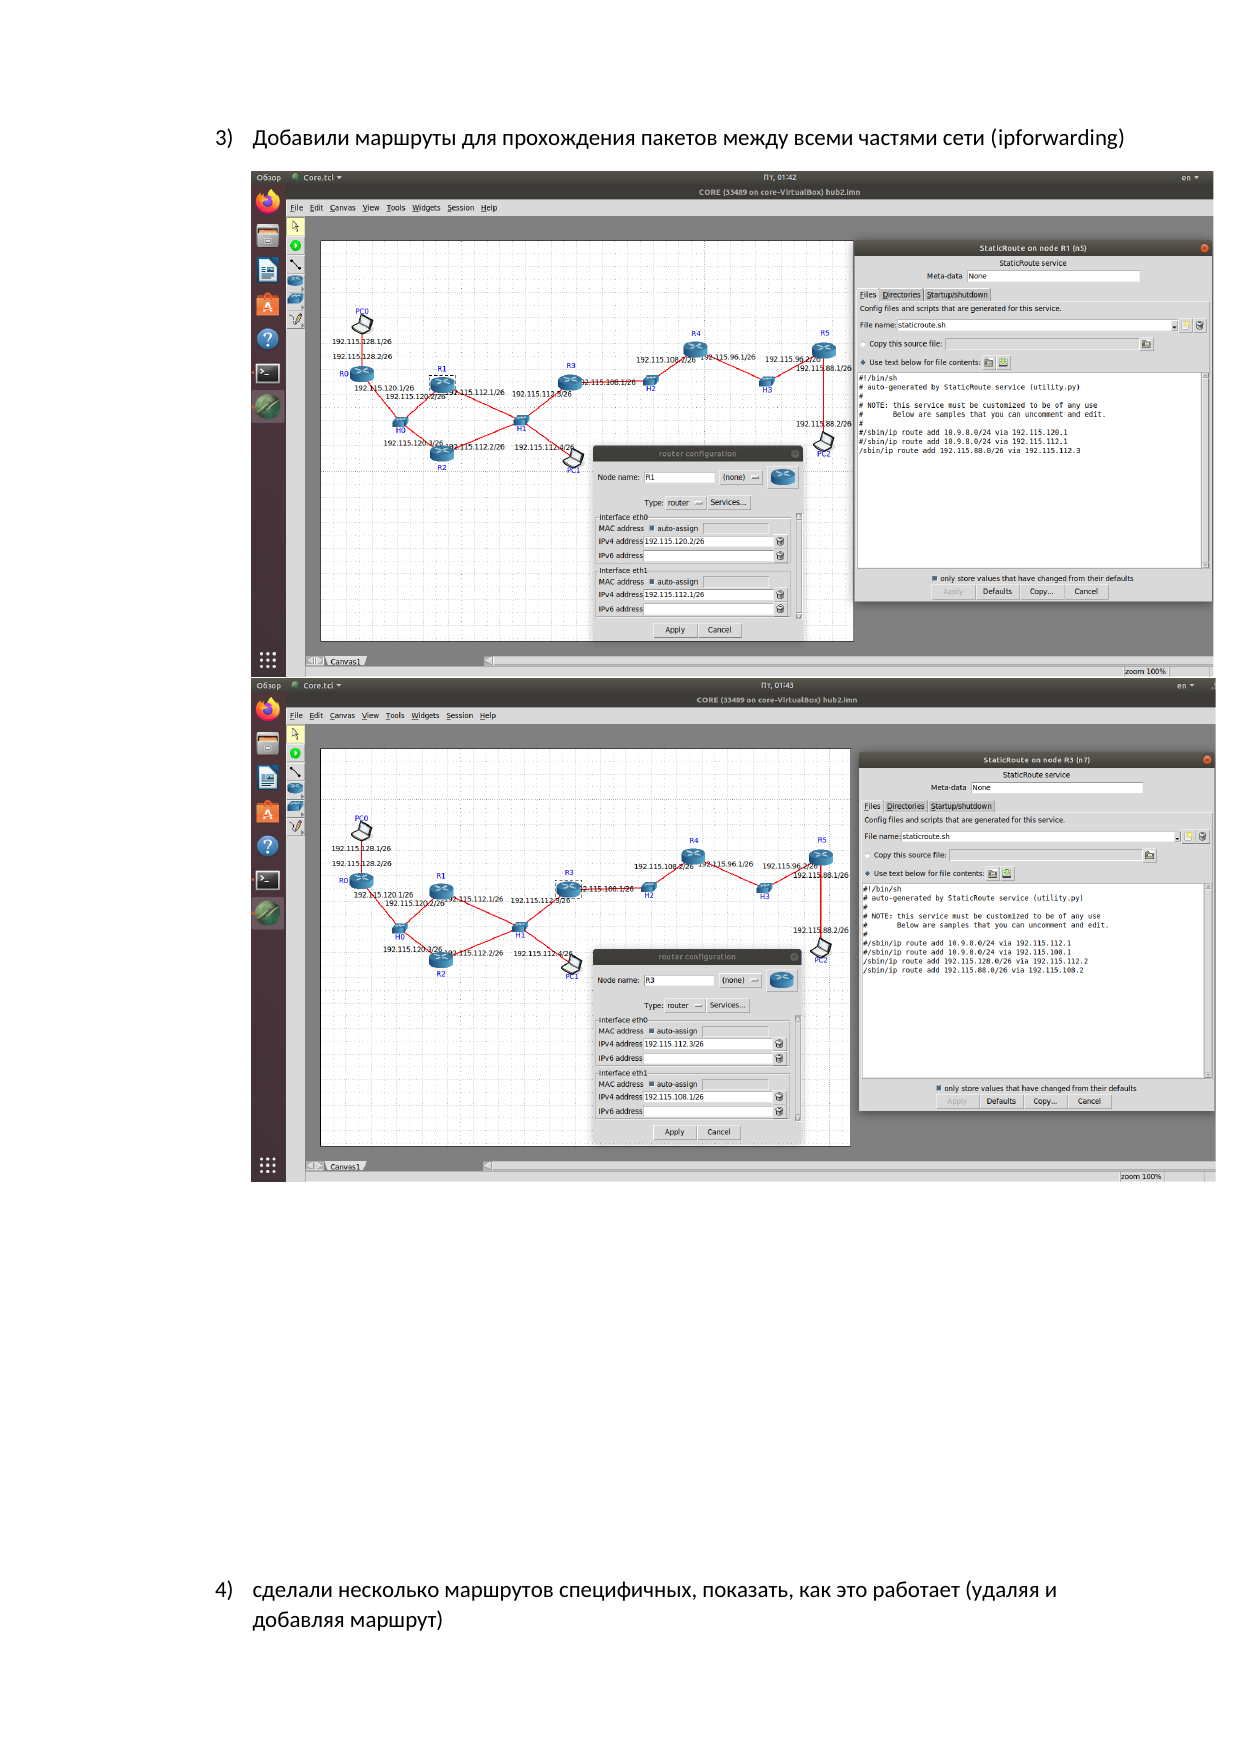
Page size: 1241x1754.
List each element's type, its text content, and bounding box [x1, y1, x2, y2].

picture [251, 678, 1216, 1182]
list сделали несколько маршрутов специфичных, показать, как это работает (удаляя и добавляя маршрут) [215, 1575, 1152, 1633]
list Добавили маршруты для прохождения пакетов между всеми частями сети (ipforwarding) [215, 118, 1152, 152]
picture [251, 171, 1214, 677]
